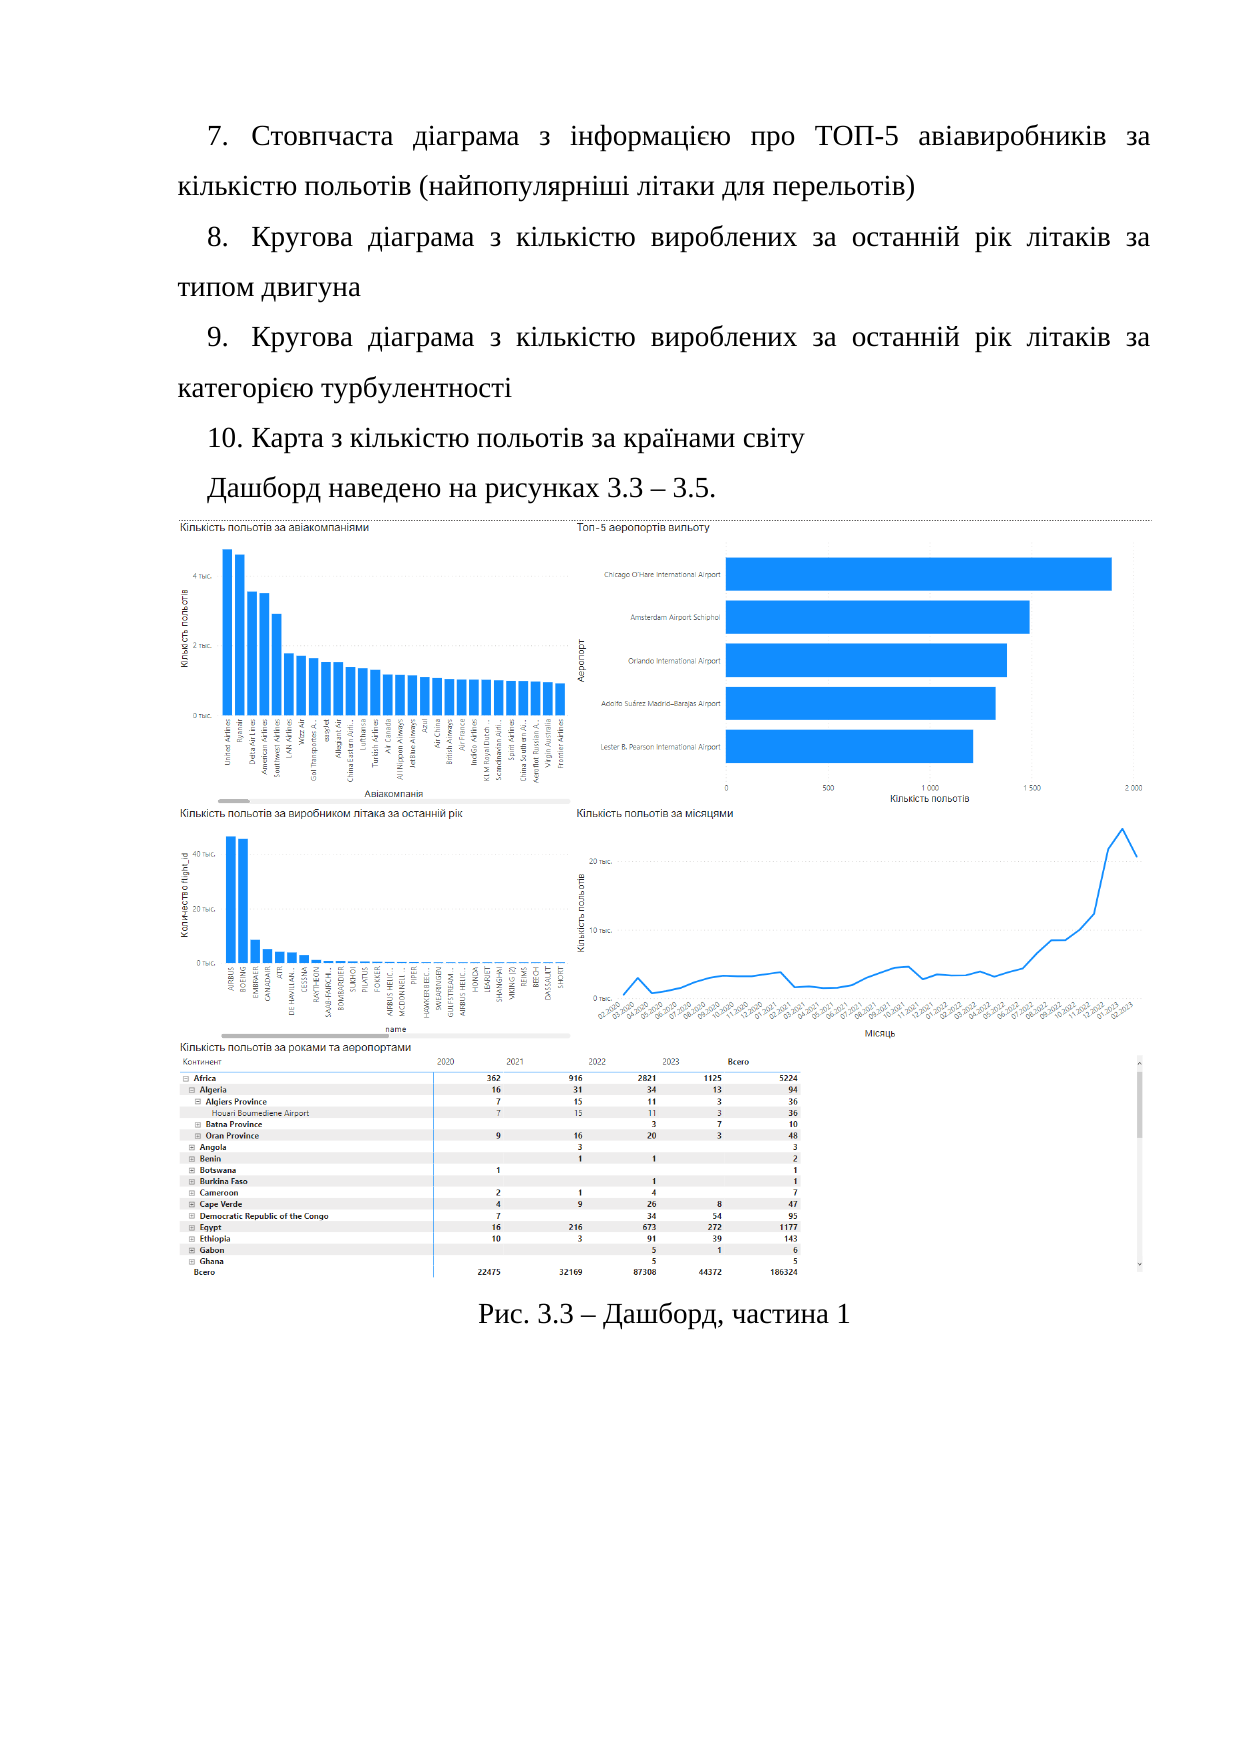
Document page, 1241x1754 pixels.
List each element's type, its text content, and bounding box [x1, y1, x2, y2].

list Кругова діаграма з кількістю вироблених за останній рік літаків за типом двигуна [177, 219, 1152, 303]
picture [177, 520, 1152, 1280]
list Кругова діаграма з кількістю вироблених за останній рік літаків за категорією турбулентності [177, 319, 1152, 403]
text Дашборд наведено на рисунках 3.3 – 3.5. [177, 470, 1152, 504]
list Стовпчаста діаграма з інформацією про ТОП-5 авіавиробників за кількістю польотів (найпопулярніші літаки для перельотів) [177, 118, 1152, 202]
text Рис. 3.3 – Дашборд, частина 1 [177, 1296, 1152, 1330]
list Карта з кількістю польотів за країнами світу [177, 420, 1152, 453]
